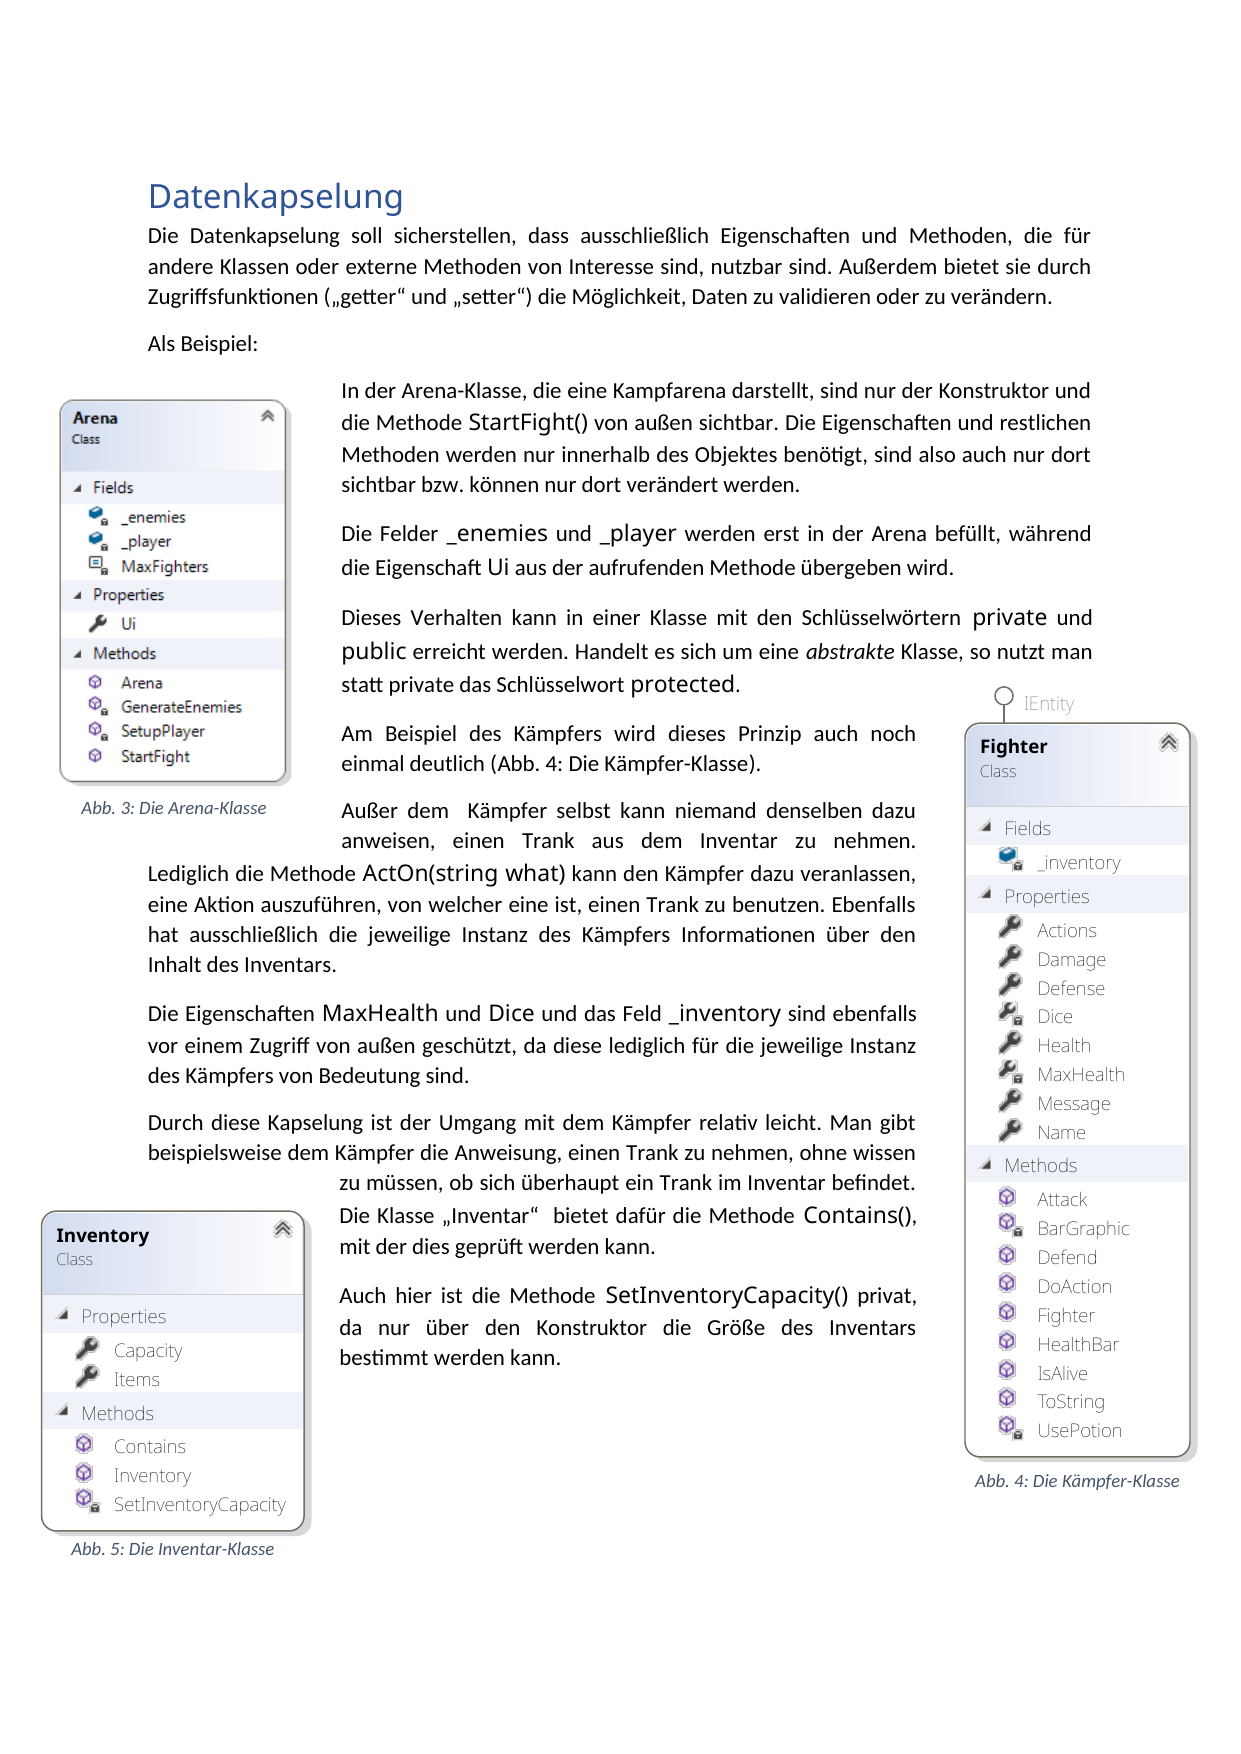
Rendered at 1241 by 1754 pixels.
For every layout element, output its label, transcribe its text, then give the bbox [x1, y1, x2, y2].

text Als Beispiel: [148, 329, 1093, 357]
text Die Eigenschaften MaxHealth und Dice und das Feld _inventory sind ebenfalls vor einem Zugriff von außen geschützt, da diese lediglich für die jeweilige Instanz des Kämpfers von Bedeutung sind. [148, 997, 950, 1089]
text In der Arena-Klasse, die eine Kampfarena darstellt, sind nur der Konstruktor und die Methode StartFight() von außen sichtbar. Die Eigenschaften und restlichen Methoden werden nur innerhalb des Objektes benötigt, sind also auch nur dort sichtbar bzw. können nur dort verändert werden. [148, 376, 1093, 498]
text Die Datenkapselung soll sicherstellen, dass ausschließlich Eigenschaften und Methoden, die für andere Klassen oder externe Methoden von Interesse sind, nutzbar sind. Außerdem bietet sie durch Zugriffsfunktionen („getter“ und „setter“) die Möglichkeit, Daten zu validieren oder zu verändern. [148, 222, 1093, 310]
text Die Felder _enemies und _player werden erst in der Arena befüllt, während die Eigenschaft Ui aus der aufrufenden Methode übergeben wird. [301, 517, 1093, 582]
text Auch hier ist die Methode SetInventoryCapacity() privat, da nur über den Konstruktor die Größe des Inventars bestimmt werden kann. [319, 1279, 950, 1371]
text Außer dem Kämpfer selbst kann niemand denselben dazu anweisen, einen Trank aus dem Inventar zu nehmen. Lediglich die Methode ActOn(string what) kann den Kämpfer dazu veranlassen, eine Aktion auszuführen, von welcher eine ist, einen Trank zu benutzen. Ebenfalls hat ausschließlich die jeweilige Instanz des Kämpfers Informationen über den Inhalt des Inventars. [148, 796, 950, 978]
subtitle Datenkapselung [148, 173, 1093, 218]
text Dieses Verhalten kann in einer Klasse mit den Schlüsselwörtern private und public erreicht werden. Handelt es sich um eine abstrakte Klasse, so nutzt man statt private das Schlüsselwort protected. [301, 601, 1093, 700]
text Am Beispiel des Kämpfers wird dieses Prinzip auch noch einmal deutlich (Abb. 4: Die Kämpfer-Klasse). [301, 719, 950, 777]
text Durch diese Kapselung ist der Umgang mit dem Kämpfer relativ leicht. Man gibt beispielsweise dem Kämpfer die Anweisung, einen Trank zu nehmen, ohne wissen zu müssen, ob sich überhaupt ein Trank im Inventar befindet. Die Klasse „Inventar“ bietet dafür die Methode Contains(), mit der dies geprüft werden kann. [148, 1108, 950, 1260]
picture [49, 385, 301, 796]
